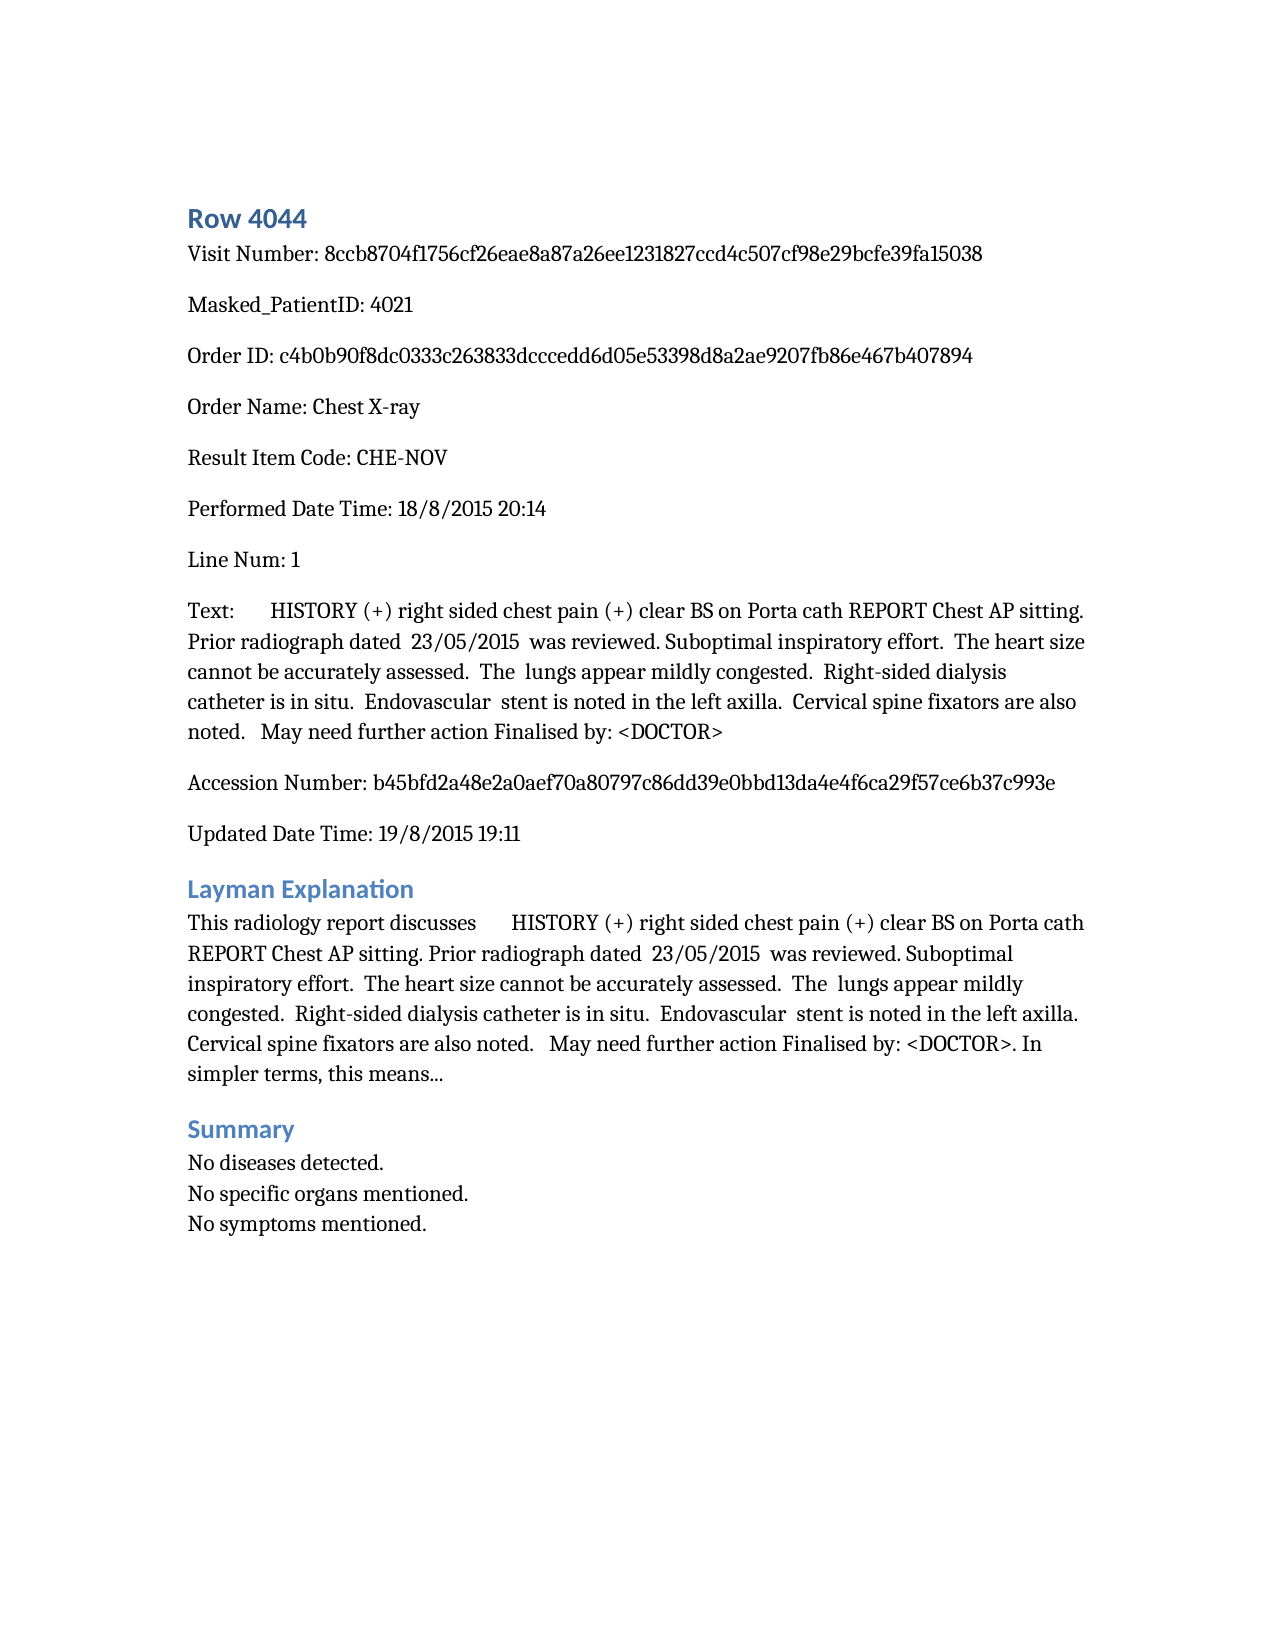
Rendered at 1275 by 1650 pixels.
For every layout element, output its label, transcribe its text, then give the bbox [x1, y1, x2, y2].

text Order Name: Chest X-ray [187, 394, 1087, 420]
text Updated Date Time: 19/8/2015 19:11 [187, 821, 1087, 847]
text Performed Date Time: 18/8/2015 20:14 [187, 496, 1087, 522]
text Accession Number: b45bfd2a48e2a0aef70a80797c86dd39e0bbd13da4e4f6ca29f57ce6b37c993e [187, 770, 1087, 796]
subtitle Summary [187, 1112, 1087, 1145]
subtitle Row 4044 [187, 200, 1087, 236]
text Line Num: 1 [187, 547, 1087, 573]
text Masked_PatientID: 4021 [187, 292, 1087, 318]
text No diseases detected. No specific organs mentioned. No symptoms mentioned. [187, 1150, 1087, 1237]
subtitle Layman Explanation [187, 872, 1087, 905]
text Visit Number: 8ccb8704f1756cf26eae8a87a26ee1231827ccd4c507cf98e29bcfe39fa15038 [187, 241, 1087, 267]
text This radiology report discusses HISTORY (+) right sided chest pain (+) clear BS on Porta cath REPORT Chest AP sitting. Prior radiograph dated 23/05/2015 was reviewed. Suboptimal inspiratory effort. The heart size cannot be accurately assessed. The lungs appear mildly congested. Right-sided dialysis catheter is in situ. Endovascular stent is noted in the left axilla. Cervical spine fixators are also noted. May need further action Finalised by: <DOCTOR>. In simpler terms, this means... [187, 910, 1087, 1087]
text Text: HISTORY (+) right sided chest pain (+) clear BS on Porta cath REPORT Chest AP sitting. Prior radiograph dated 23/05/2015 was reviewed. Suboptimal inspiratory effort. The heart size cannot be accurately assessed. The lungs appear mildly congested. Right-sided dialysis catheter is in situ. Endovascular stent is noted in the left axilla. Cervical spine fixators are also noted. May need further action Finalised by: <DOCTOR> [187, 598, 1087, 745]
text Result Item Code: CHE-NOV [187, 445, 1087, 471]
text Order ID: c4b0b90f8dc0333c263833dcccedd6d05e53398d8a2ae9207fb86e467b407894 [187, 343, 1087, 369]
